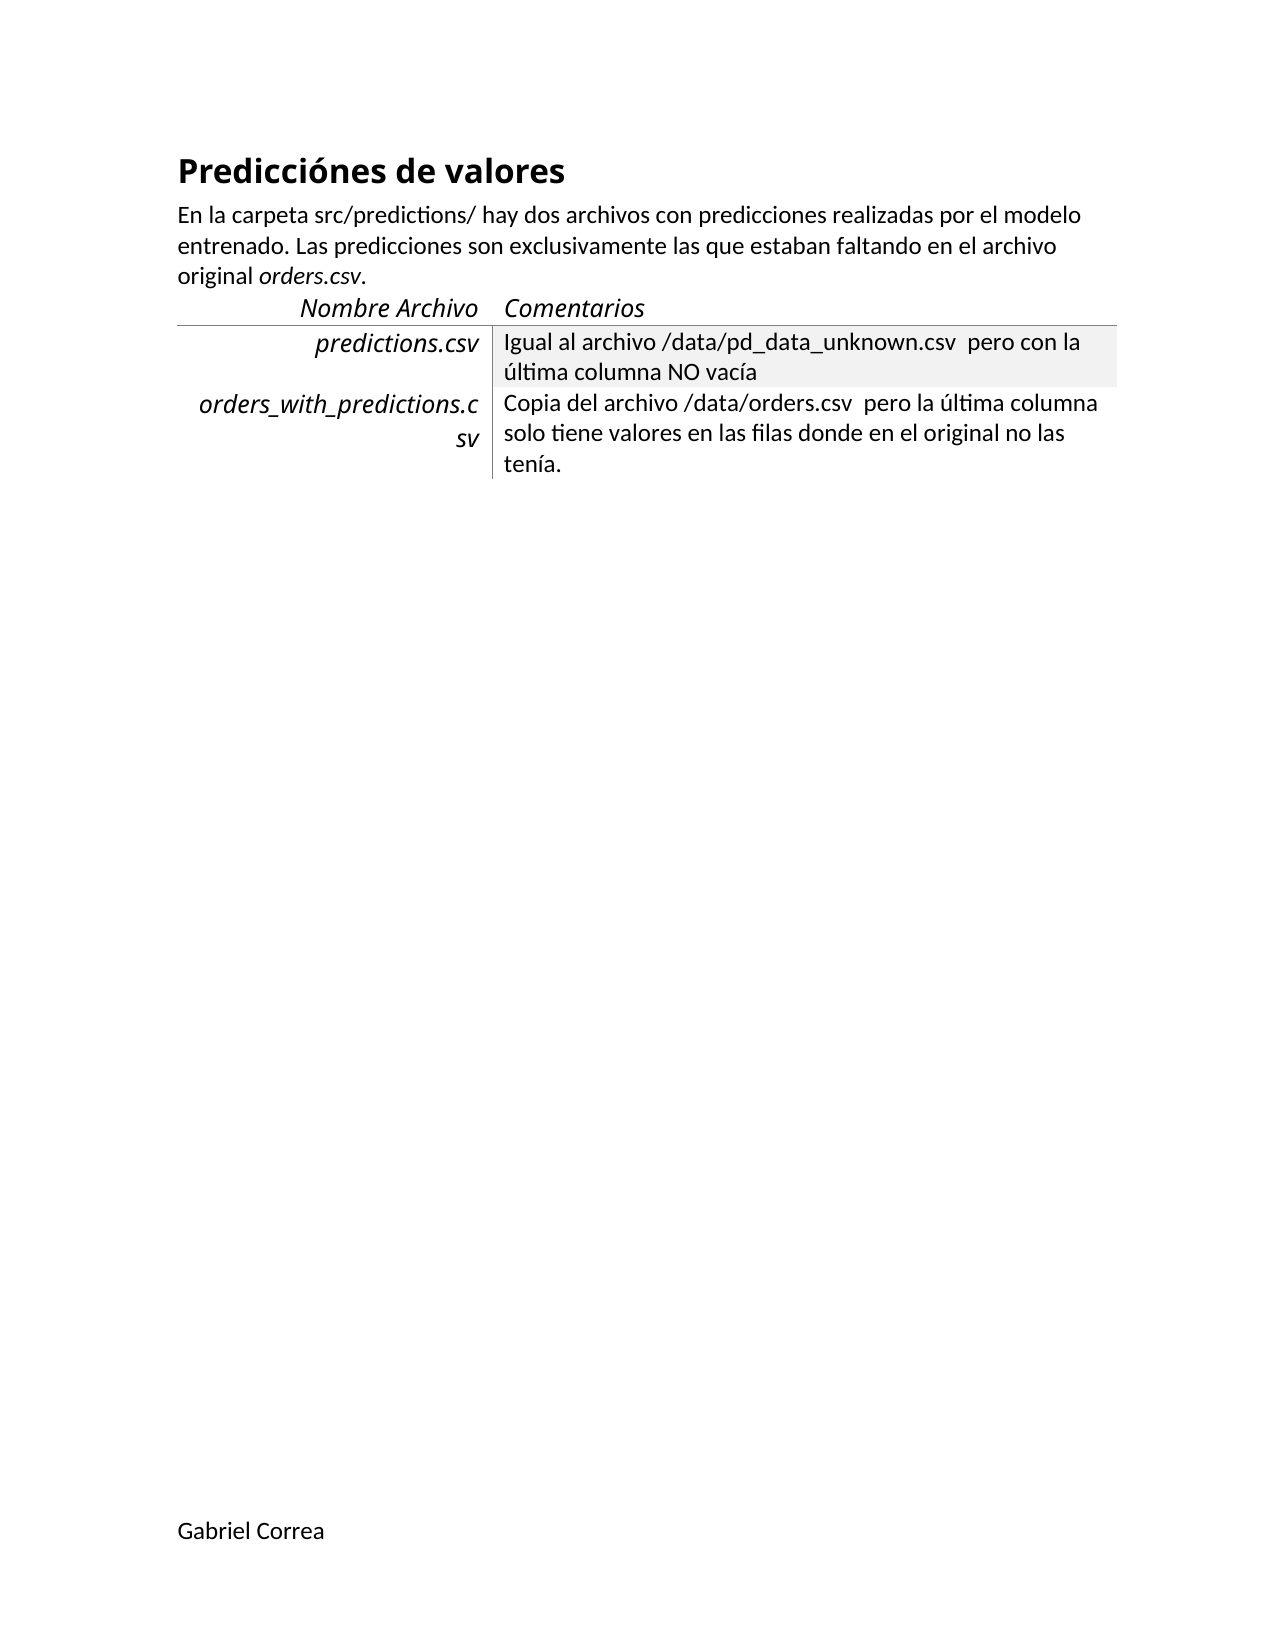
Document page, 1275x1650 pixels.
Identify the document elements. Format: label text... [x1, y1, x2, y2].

table_header Nombre Archivo [177, 291, 492, 325]
table_cell orders_with_predictions.csv [177, 387, 492, 478]
table_cell Copia del archivo /data/orders.csv pero la última columna solo tiene valores en las filas donde en el original no las tenía. [493, 387, 1117, 478]
table_cell predictions.csv [177, 326, 492, 387]
table_header Comentarios [493, 291, 1117, 325]
table_cell Igual al archivo /data/pd_data_unknown.csv pero con la última columna NO vacía [493, 326, 1117, 387]
subtitle Predicciónes de valores [177, 148, 1098, 193]
text En la carpeta src/predictions/ hay dos archivos con predicciones realizadas por el modelo entrenado. Las predicciones son exclusivamente las que estaban faltando en el archivo original orders.csv. [177, 199, 1098, 291]
